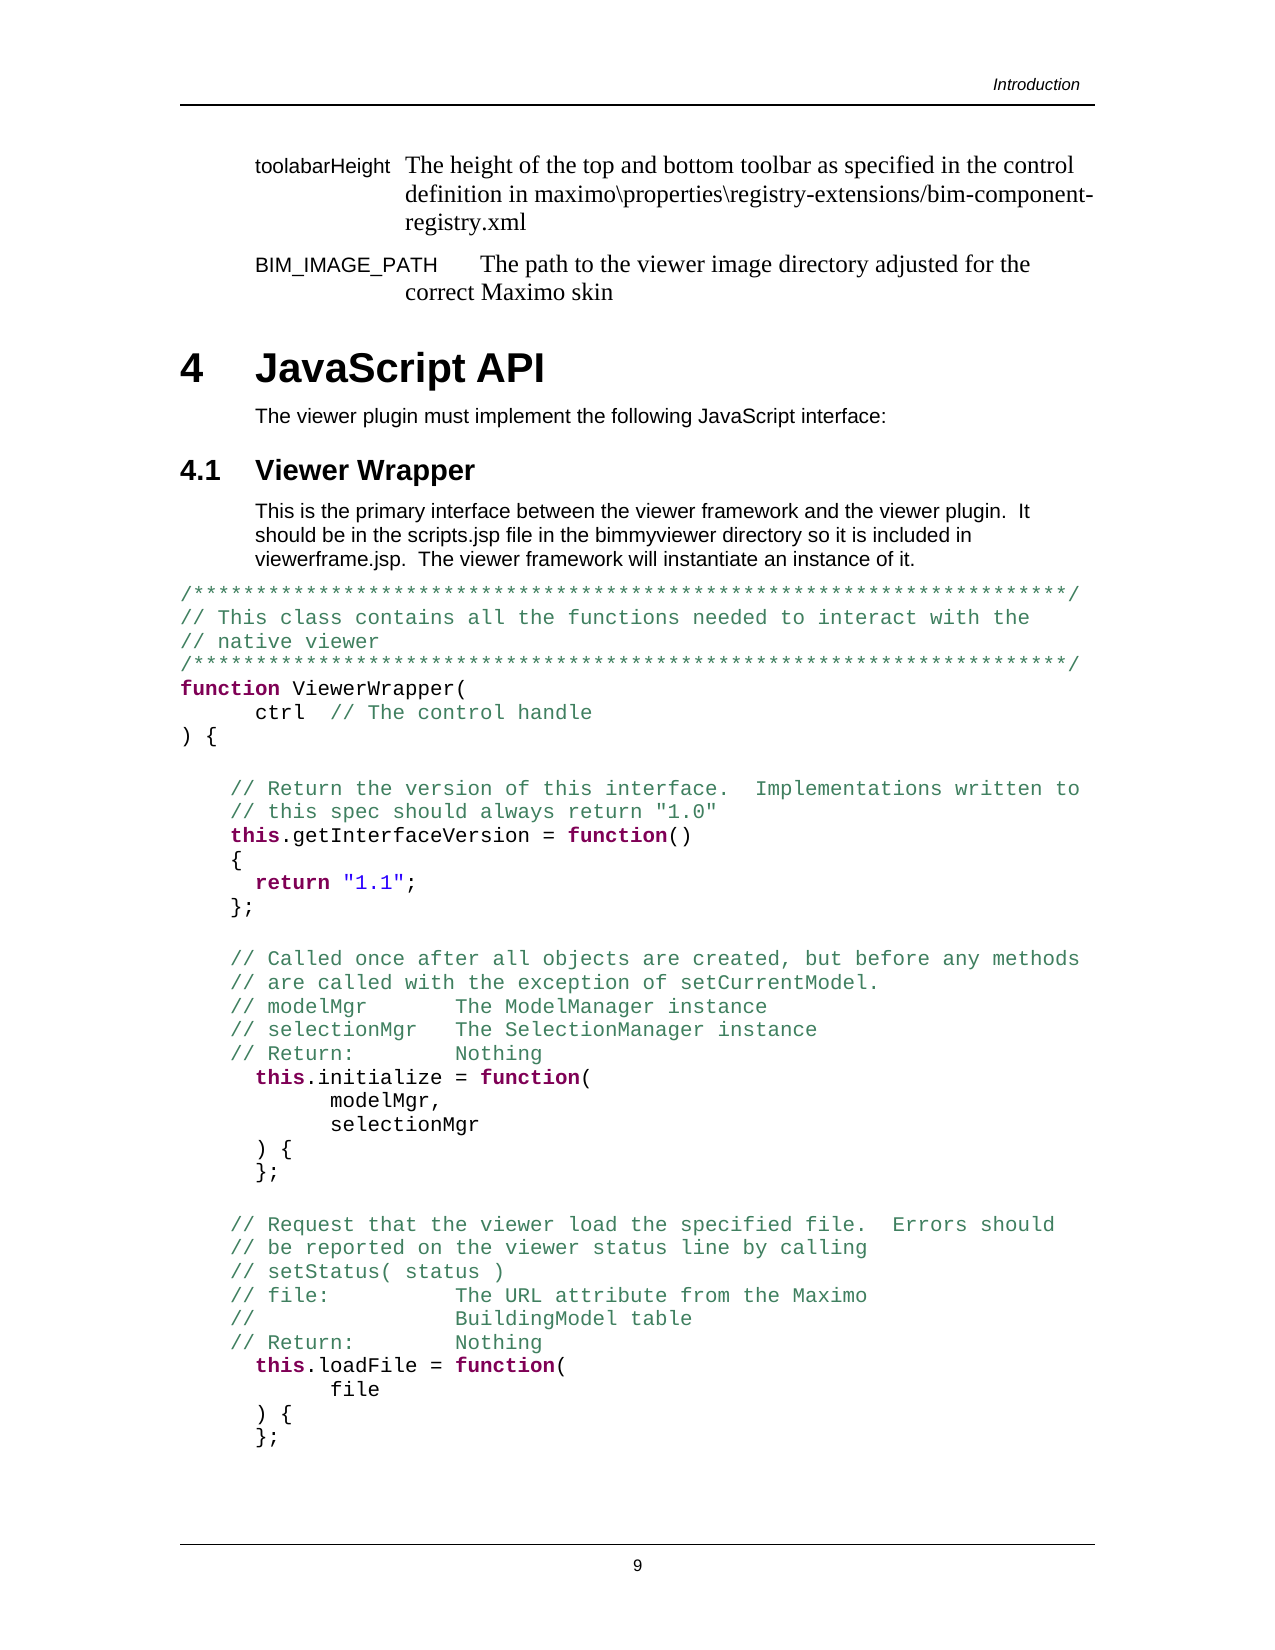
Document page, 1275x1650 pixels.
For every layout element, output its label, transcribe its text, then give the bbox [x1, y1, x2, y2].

text modelMgr, [180, 1090, 1095, 1114]
text ) { [180, 725, 1095, 749]
text ) { [180, 1138, 1095, 1161]
text // Called once after all objects are created, but before any methods [180, 948, 1095, 972]
text // are called with the exception of setCurrentModel. [180, 972, 1095, 996]
text }; [180, 896, 1095, 920]
text // BuildingModel table [180, 1308, 1095, 1332]
text // Return: Nothing [180, 1043, 1095, 1067]
text // This class contains all the functions needed to interact with the [180, 607, 1095, 631]
text // Request that the viewer load the specified file. Errors should [180, 1214, 1095, 1237]
text }; [180, 1161, 1095, 1185]
text // modelMgr The ModelManager instance [180, 996, 1095, 1019]
text // this spec should always return "1.0" [180, 801, 1095, 825]
text /**********************************************************************/ [180, 583, 1095, 607]
text return "1.1"; [180, 872, 1095, 896]
text this.getInterfaceVersion = function() [180, 825, 1095, 849]
text This is the primary interface between the viewer framework and the viewer plugin. It should be in the scripts.jsp file in the bimmyviewer directory so it is included in viewerframe.jsp. The viewer framework will instantiate an instance of it. [255, 499, 1095, 571]
text BIM_IMAGE_PATH The path to the viewer image directory adjusted for the correct Maximo skin [255, 249, 1095, 306]
text // Return: Nothing [180, 1332, 1095, 1356]
text // native viewer [180, 631, 1095, 654]
text /**********************************************************************/ [180, 654, 1095, 678]
text // selectionMgr The SelectionManager instance [180, 1019, 1095, 1043]
text // be reported on the viewer status line by calling [180, 1237, 1095, 1261]
text The viewer plugin must implement the following JavaScript interface: [255, 404, 1095, 428]
subtitle JavaScript API [180, 344, 1095, 392]
text ctrl // The control handle [180, 702, 1095, 725]
text // file: The URL attribute from the Maximo [180, 1284, 1095, 1308]
text { [180, 849, 1095, 872]
text this.loadFile = function( [180, 1356, 1095, 1379]
text file [180, 1379, 1095, 1403]
text selectionMgr [180, 1114, 1095, 1138]
text this.initialize = function( [180, 1067, 1095, 1090]
subtitle Viewer Wrapper [180, 453, 1095, 487]
text // setStatus( status ) [180, 1261, 1095, 1284]
text function ViewerWrapper( [180, 678, 1095, 702]
text toolabarHeight The height of the top and bottom toolbar as specified in the control definition in maximo\properties\registry-extensions/bim-component-registry.xml [255, 150, 1095, 236]
text // Return the version of this interface. Implementations written to [180, 778, 1095, 801]
text ) { [180, 1403, 1095, 1426]
text }; [180, 1426, 1095, 1450]
